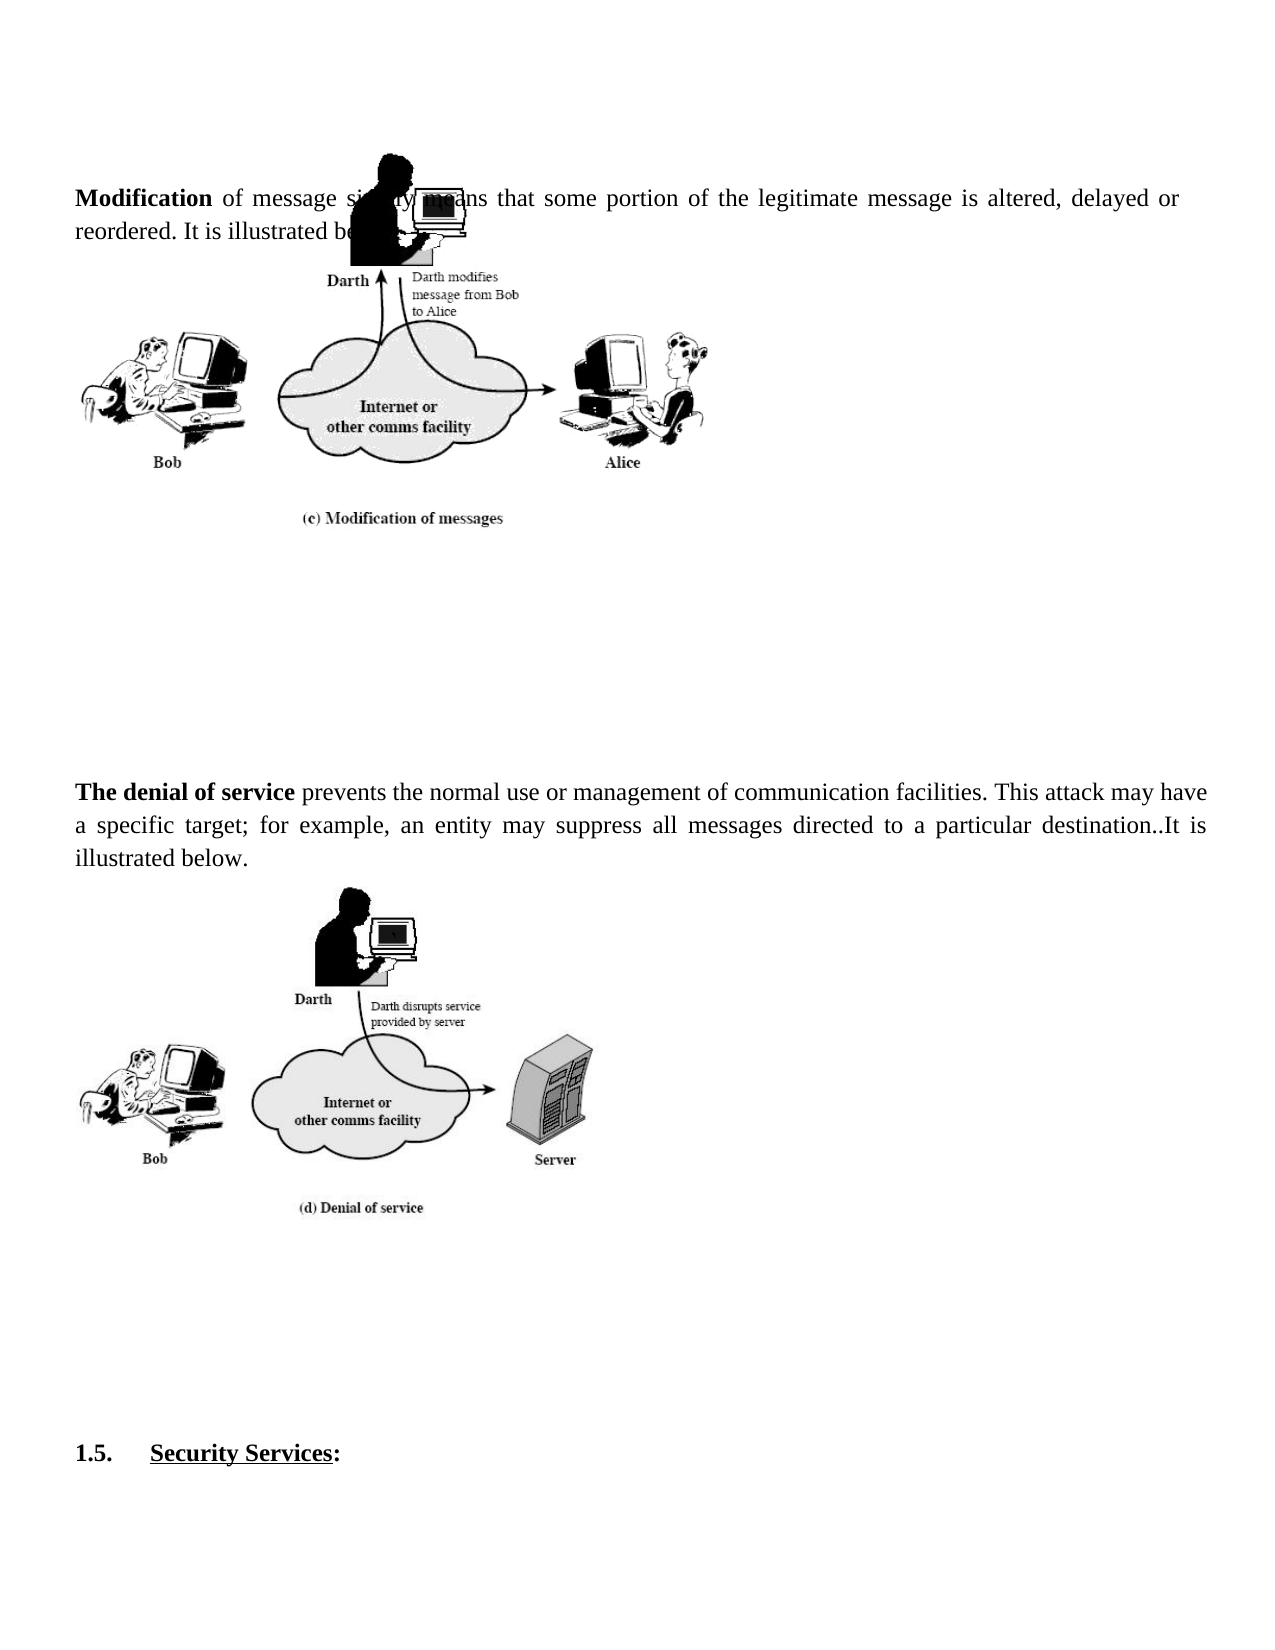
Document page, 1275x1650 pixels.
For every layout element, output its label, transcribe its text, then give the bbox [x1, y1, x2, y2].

list Security Services: [75, 1438, 1210, 1467]
text The denial of service prevents the normal use or management of communication facilities. This attack may have a specific target; for example, an entity may suppress all messages directed to a particular destination..It is illustrated below. [75, 777, 1208, 872]
picture [76, 151, 716, 183]
picture [76, 245, 716, 531]
picture [76, 878, 599, 1220]
text Modification of message simply means that some portion of the legitimate message is altered, delayed or reordered. It is illustrated below. [75, 183, 1181, 245]
